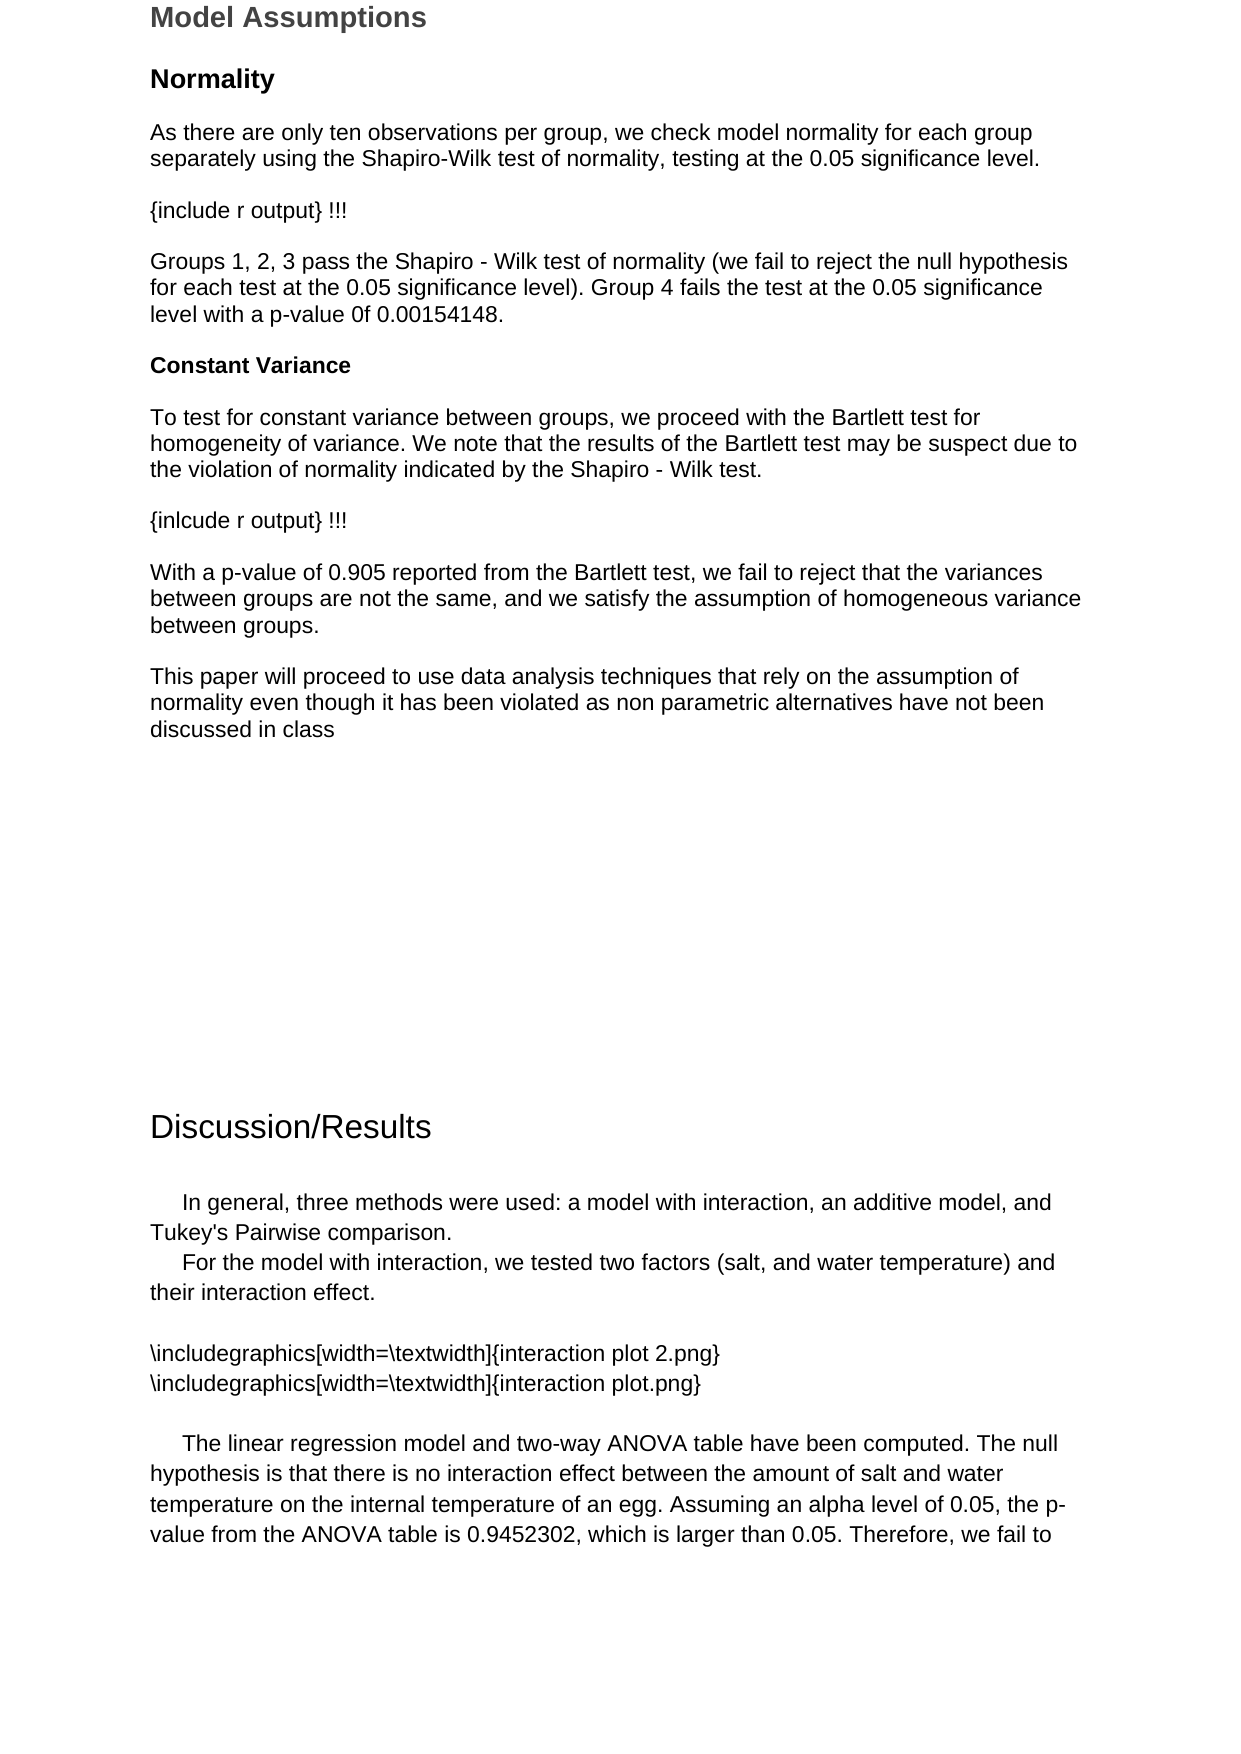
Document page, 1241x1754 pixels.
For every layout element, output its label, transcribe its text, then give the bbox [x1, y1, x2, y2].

subtitle Discussion/Results [150, 1107, 1090, 1146]
text \includegraphics[width=\textwidth]{interaction plot.png} [150, 1370, 1090, 1396]
text Groups 1, 2, 3 pass the Shapiro - Wilk test of normality (we fail to reject the null hypothesis for each test at the 0.05 significance level). Group 4 fails the test at the 0.05 significance level with a p-value 0f 0.00154148. [150, 248, 1090, 327]
text In general, three methods were used: a model with interaction, an additive model, and Tukey's Pairwise comparison. [150, 1188, 1090, 1245]
subtitle Normality [150, 63, 1090, 94]
text To test for constant variance between groups, we proceed with the Bartlett test for homogeneity of variance. We note that the results of the Bartlett test may be suspect due to the violation of normality indicated by the Shapiro - Wilk test. [150, 403, 1090, 482]
text {include r output} !!! [150, 197, 1090, 223]
text This paper will proceed to use data analysis techniques that rely on the assumption of normality even though it has been violated as non parametric alternatives have not been discussed in class [150, 663, 1090, 742]
text Constant Variance [150, 352, 1090, 378]
text {inlcude r output} !!! [150, 507, 1090, 534]
subtitle Model Assumptions [150, 0, 1090, 33]
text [150, 1430, 1090, 1547]
text With a p-value of 0.905 reported from the Bartlett test, we fail to reject that the variances between groups are not the same, and we satisfy the assumption of homogeneous variance between groups. [150, 559, 1090, 638]
text \includegraphics[width=\textwidth]{interaction plot 2.png} [150, 1339, 1090, 1366]
text For the model with interaction, we tested two factors (salt, and water temperature) and their interaction effect. [150, 1249, 1090, 1306]
text As there are only ten observations per group, we check model normality for each group separately using the Shapiro-Wilk test of normality, testing at the 0.05 significance level. [150, 119, 1090, 172]
